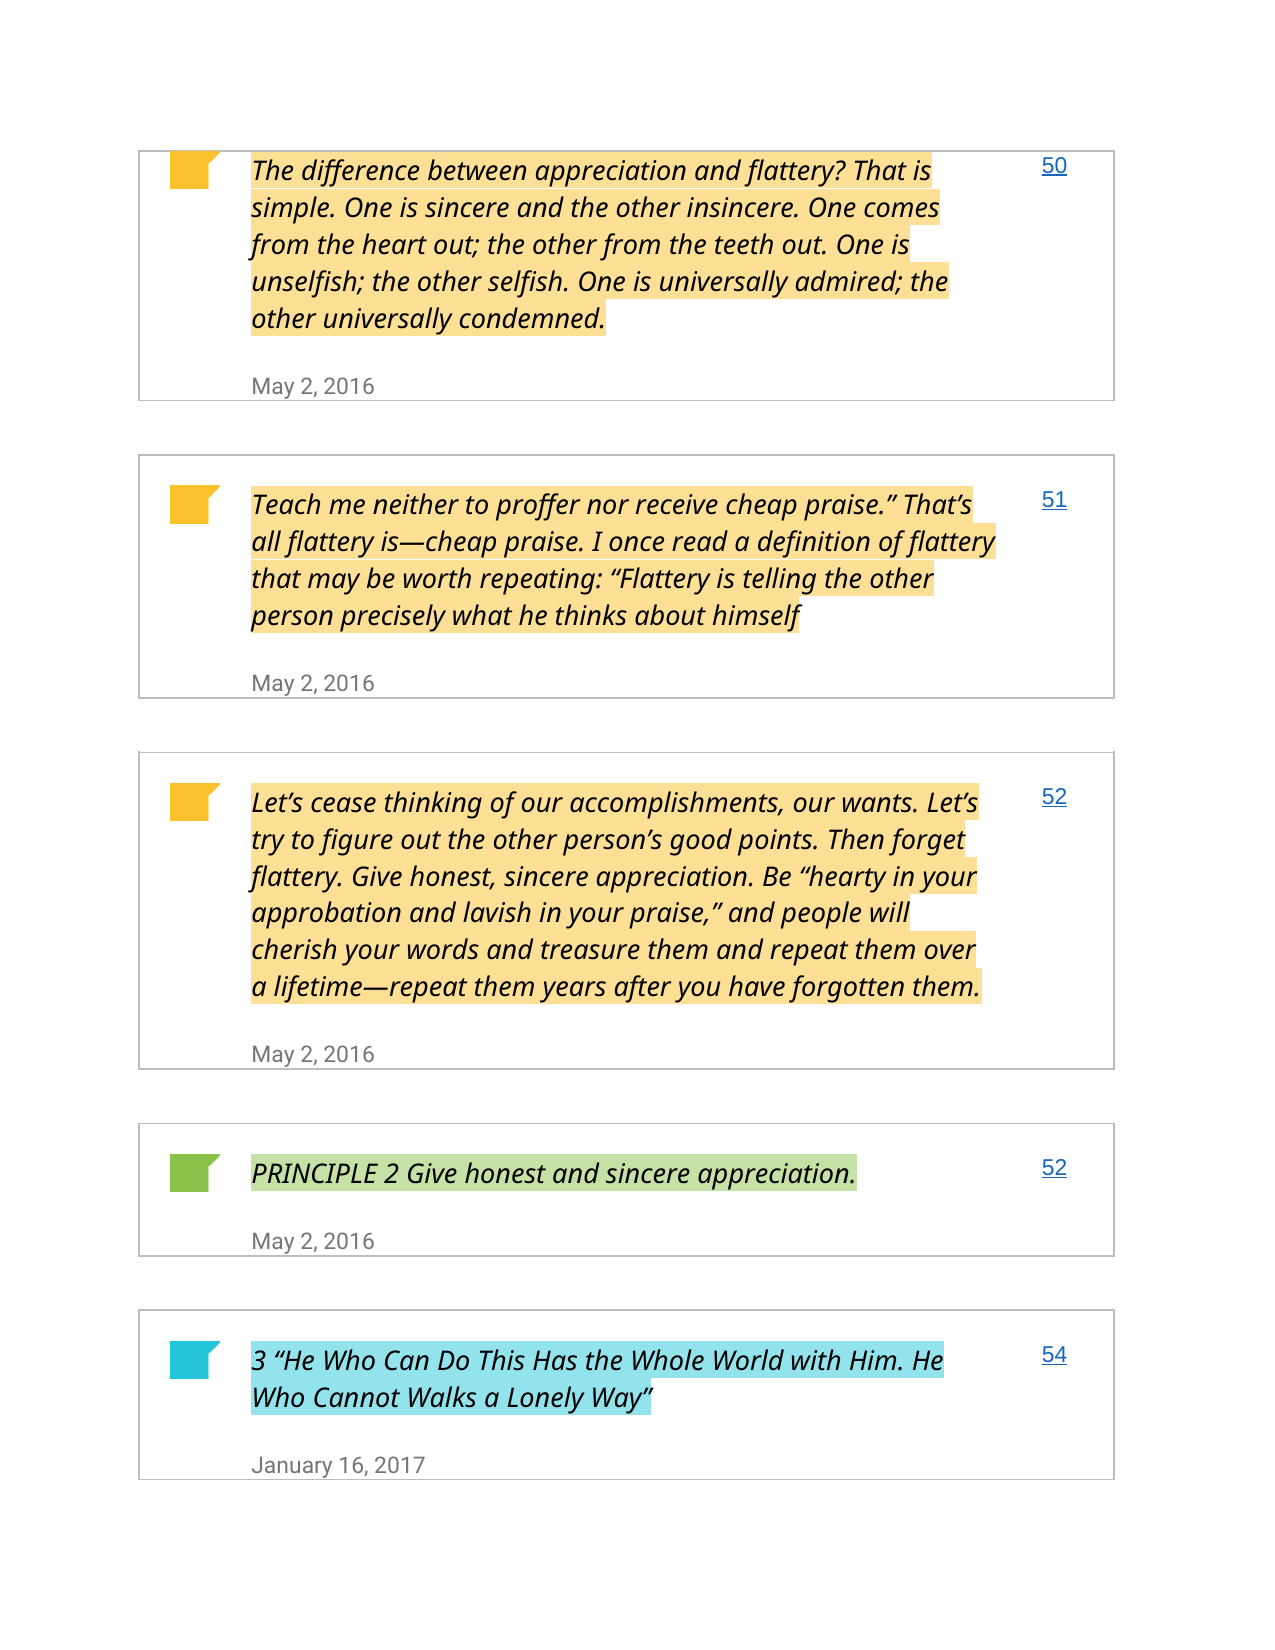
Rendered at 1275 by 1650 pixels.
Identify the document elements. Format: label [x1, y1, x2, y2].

picture [170, 1154, 220, 1192]
table_header [140, 152, 1113, 400]
picture [170, 783, 220, 821]
table_header [140, 456, 1113, 697]
picture [170, 151, 220, 189]
table_header [140, 1311, 1113, 1479]
table_header [140, 753, 1113, 1068]
picture [170, 1341, 220, 1379]
table_header [140, 1124, 1113, 1255]
picture [170, 485, 220, 524]
